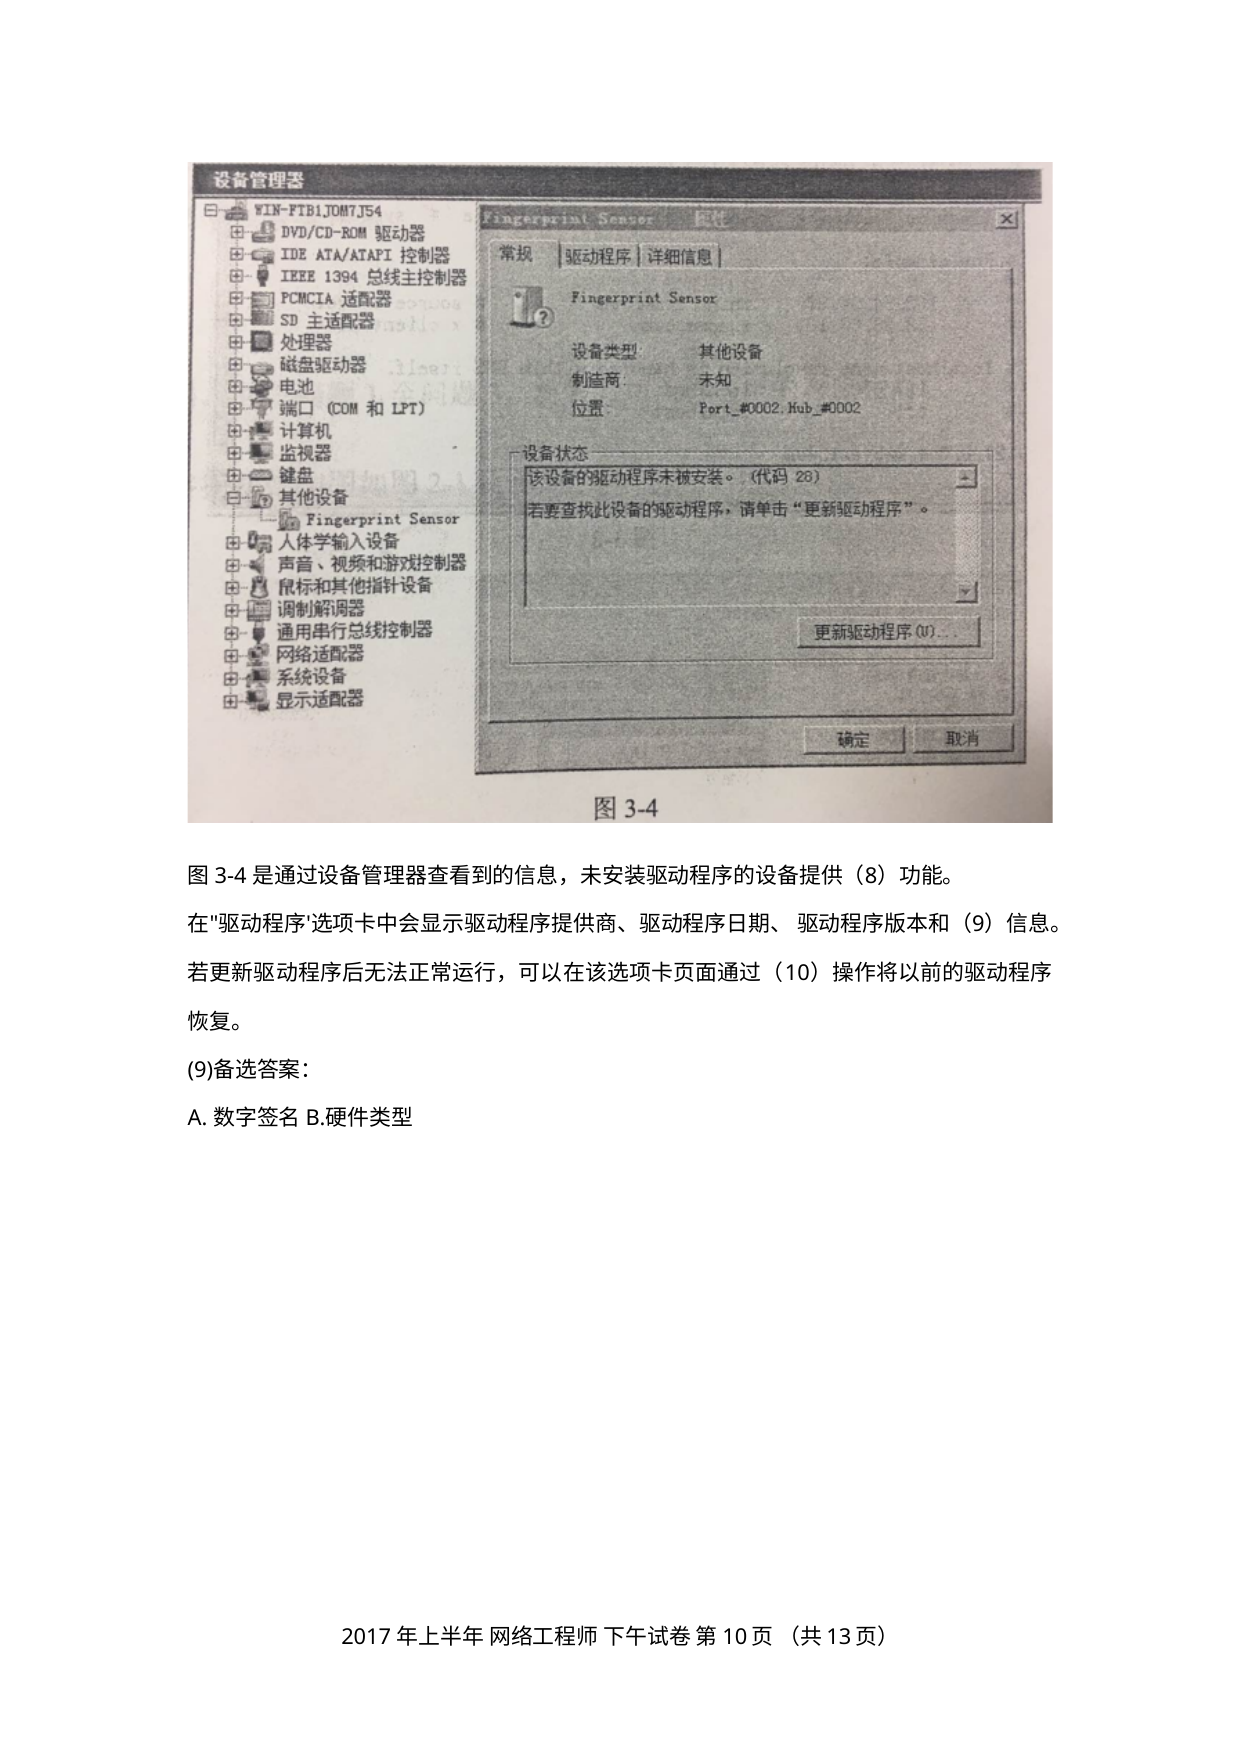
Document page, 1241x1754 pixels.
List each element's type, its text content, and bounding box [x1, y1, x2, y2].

text 在"驱动程序'选项卡中会显示驱动程序提供商、驱动程序日期、 驱动程序版本和（9）信息。 [187, 906, 1053, 939]
text (9)备选答案： [187, 1052, 1053, 1084]
text 图 3-4 是通过设备管理器查看到的信息，未安装驱动程序的设备提供（8）功能。 [187, 858, 1053, 890]
picture [187, 162, 1053, 823]
text A. 数字签名 B.硬件类型 [187, 1100, 1053, 1132]
text 若更新驱动程序后无法正常运行，可以在该选项卡页面通过（10）操作将以前的驱动程序恢复。 [187, 954, 1053, 1036]
